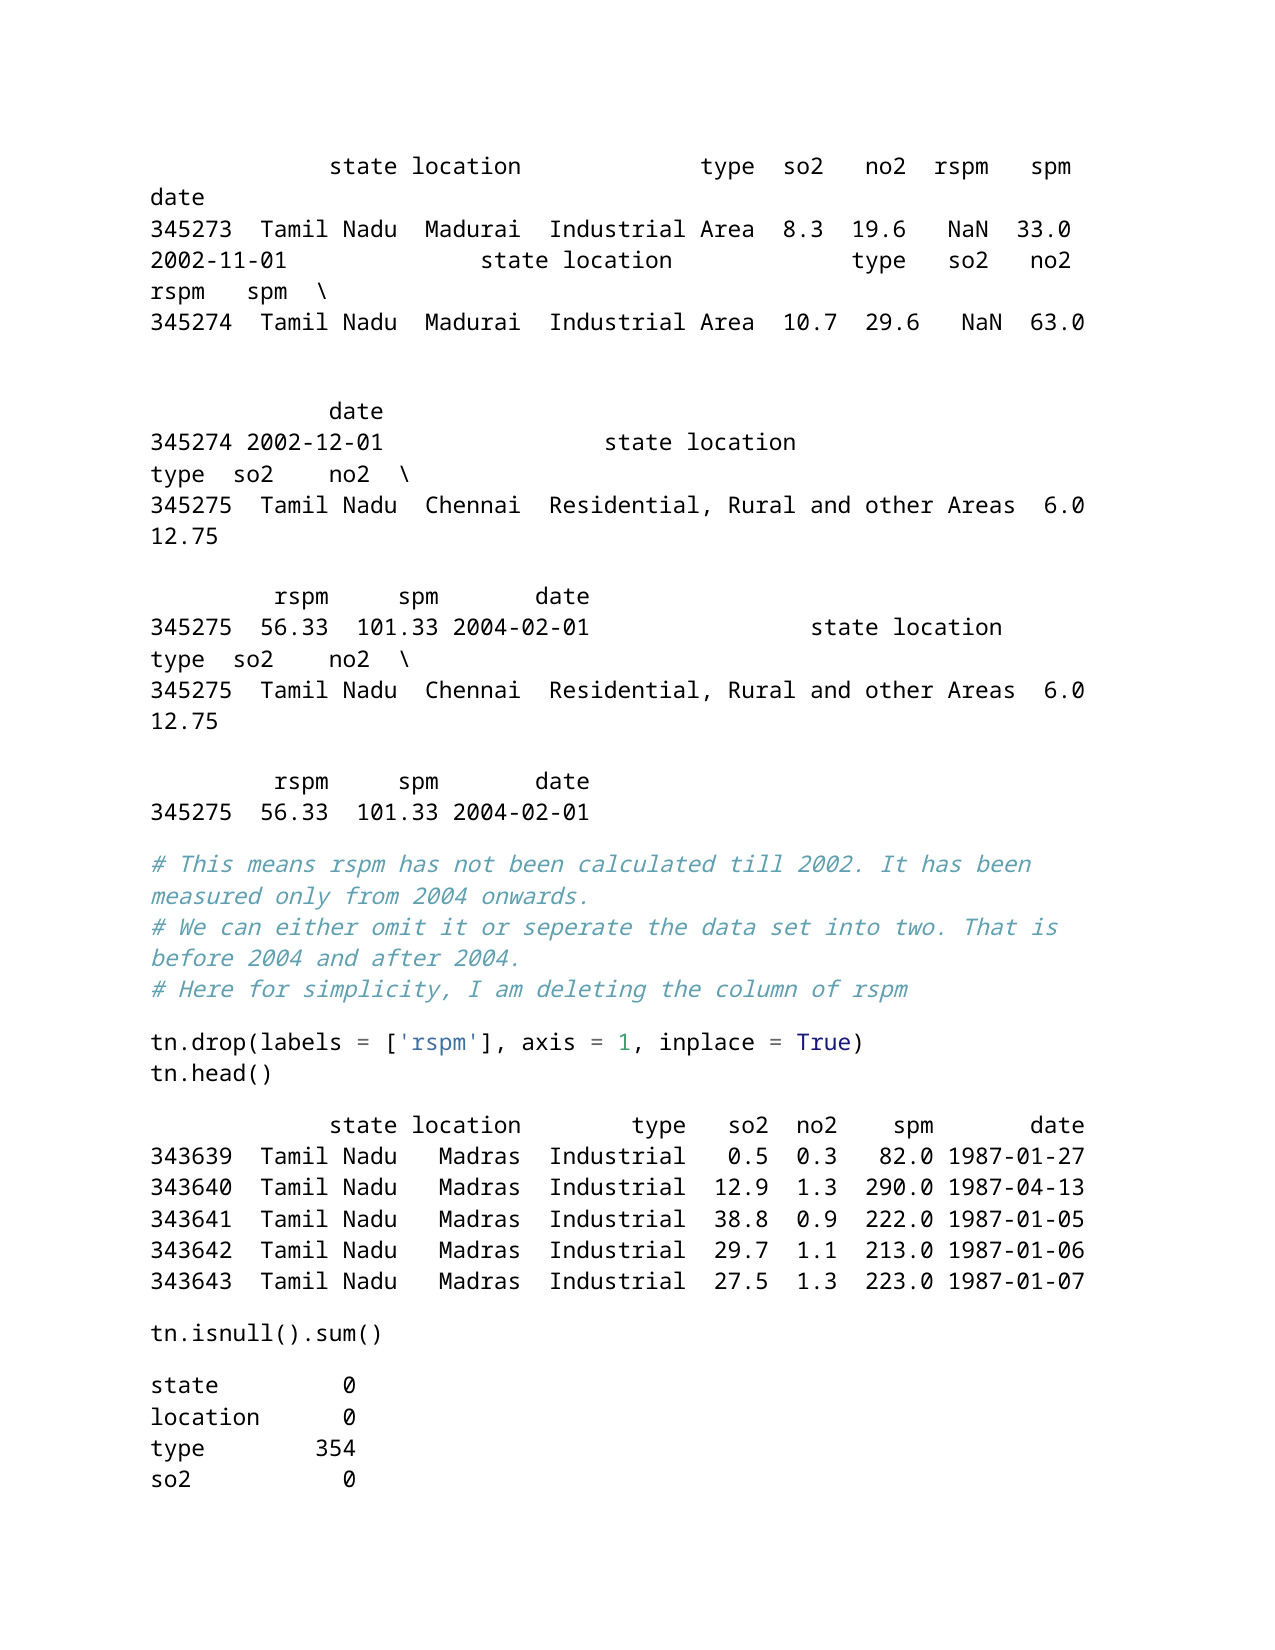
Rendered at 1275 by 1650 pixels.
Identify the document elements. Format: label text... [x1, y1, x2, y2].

text state location type so2 no2 rspm spm date 345273 Tamil Nadu Madurai Industrial Area 8.3 19.6 NaN 33.0 2002-11-01 state location type so2 no2 rspm spm \ 345274 Tamil Nadu Madurai Industrial Area 10.7 29.6 NaN 63.0 date 345274 2002-12-01 state location type so2 no2 \ 345275 Tamil Nadu Chennai Residential, Rural and other Areas 6.0 12.75 rspm spm date 345275 56.33 101.33 2004-02-01 state location type so2 no2 \ 345275 Tamil Nadu Chennai Residential, Rural and other Areas 6.0 12.75 rspm spm date 345275 56.33 101.33 2004-02-01 [150, 150, 1125, 827]
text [150, 1369, 1125, 1494]
text state location type so2 no2 spm date 343639 Tamil Nadu Madras Industrial 0.5 0.3 82.0 1987-01-27 343640 Tamil Nadu Madras Industrial 12.9 1.3 290.0 1987-04-13 343641 Tamil Nadu Madras Industrial 38.8 0.9 222.0 1987-01-05 343642 Tamil Nadu Madras Industrial 29.7 1.1 213.0 1987-01-06 343643 Tamil Nadu Madras Industrial 27.5 1.3 223.0 1987-01-07 [150, 1109, 1125, 1296]
text # This means rspm has not been calculated till 2002. It has been measured only from 2004 onwards. # We can either omit it or seperate the data set into two. That is before 2004 and after 2004. # Here for simplicity, I am deleting the column of rspm [150, 848, 1125, 1004]
text tn.isnull().sum() [150, 1317, 1125, 1348]
text tn.drop(labels = ['rspm'], axis = 1, inplace = True) tn.head() [150, 1025, 1125, 1088]
